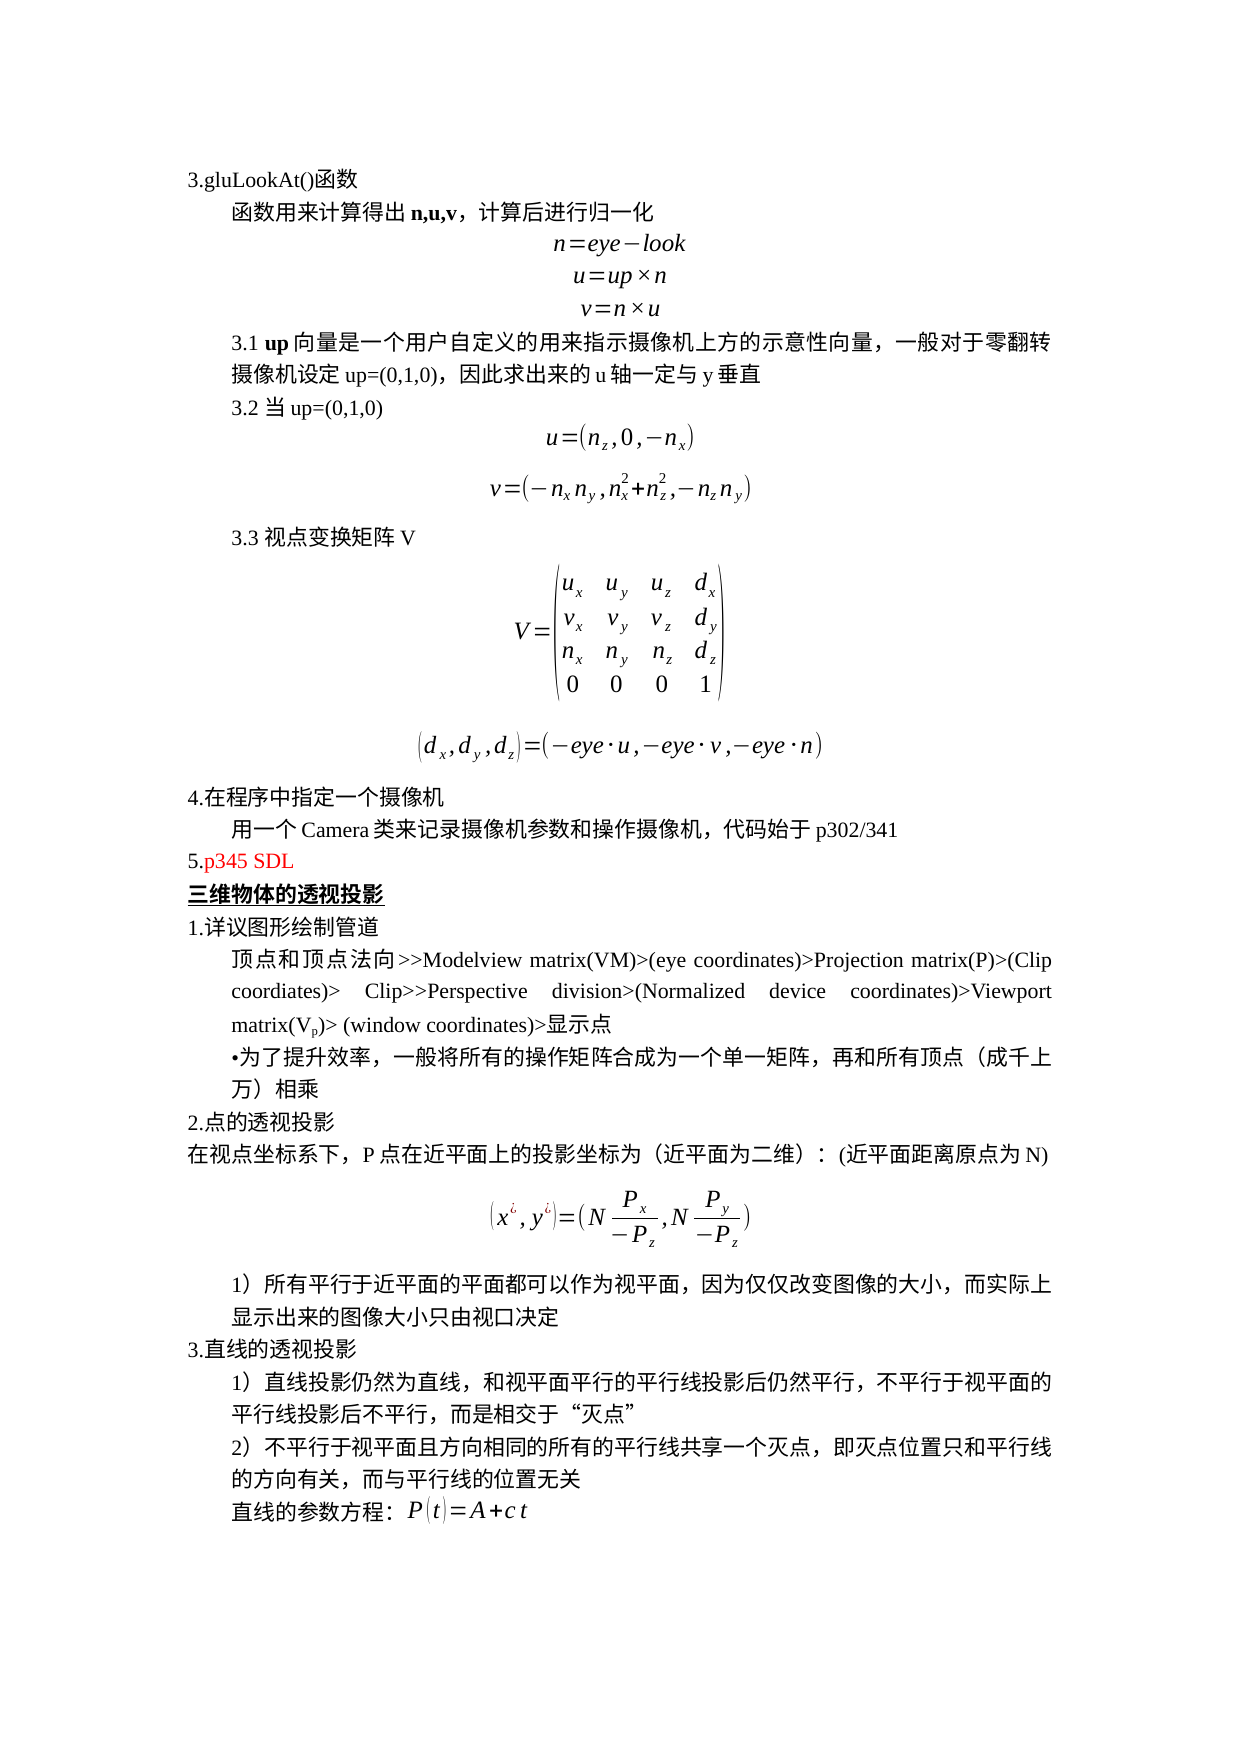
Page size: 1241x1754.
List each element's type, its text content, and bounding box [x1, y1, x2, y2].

text 3.gluLookAt()函数 [187, 162, 1053, 194]
text 4.在程序中指定一个摄像机 [187, 779, 1053, 812]
text 1）所有平行于近平面的平面都可以作为视平面，因为仅仅改变图像的大小，而实际上显示出来的图像大小只由视口决定 [187, 1267, 1053, 1332]
text 顶点和顶点法向>>Modelview matrix(VM)>(eye coordinates)>Projection matrix(P)>(Clip coordiates)> Clip>>Perspective division>(Normalized device coordinates)>Viewport matrix(Vp)> (window coordinates)>显示点 [187, 942, 1053, 1039]
text 3.1 up向量是一个用户自定义的用来指示摄像机上方的示意性向量，一般对于零翻转摄像机设定up=(0,1,0)，因此求出来的u轴一定与y垂直 [187, 324, 1053, 389]
text 2）不平行于视平面且方向相同的所有的平行线共享一个灭点，即灭点位置只和平行线的方向有关，而与平行线的位置无关 [187, 1429, 1053, 1494]
text 1.详议图形绘制管道 [187, 909, 1053, 942]
text 三维物体的透视投影 [187, 877, 1053, 909]
text 在视点坐标系下，P点在近平面上的投影坐标为（近平面为二维）：(近平面距离原点为N) [187, 1137, 1053, 1169]
text 3.2 当up=(0,1,0) [187, 389, 1053, 422]
text 直线的参数方程： [187, 1494, 1053, 1527]
text 用一个Camera类来记录摄像机参数和操作摄像机，代码始于p302/341 [187, 812, 1053, 844]
text 1）直线投影仍然为直线，和视平面平行的平行线投影后仍然平行，不平行于视平面的平行线投影后不平行，而是相交于“灭点” [187, 1364, 1053, 1429]
text 2.点的透视投影 [187, 1104, 1053, 1137]
text 3.3 视点变换矩阵V [187, 519, 1053, 552]
text 3.直线的透视投影 [187, 1332, 1053, 1364]
text •为了提升效率，一般将所有的操作矩阵合成为一个单一矩阵，再和所有顶点（成千上万）相乘 [187, 1039, 1053, 1104]
text 函数用来计算得出n,u,v，计算后进行归一化 [187, 194, 1053, 227]
text 5.p345 SDL [187, 844, 1053, 877]
